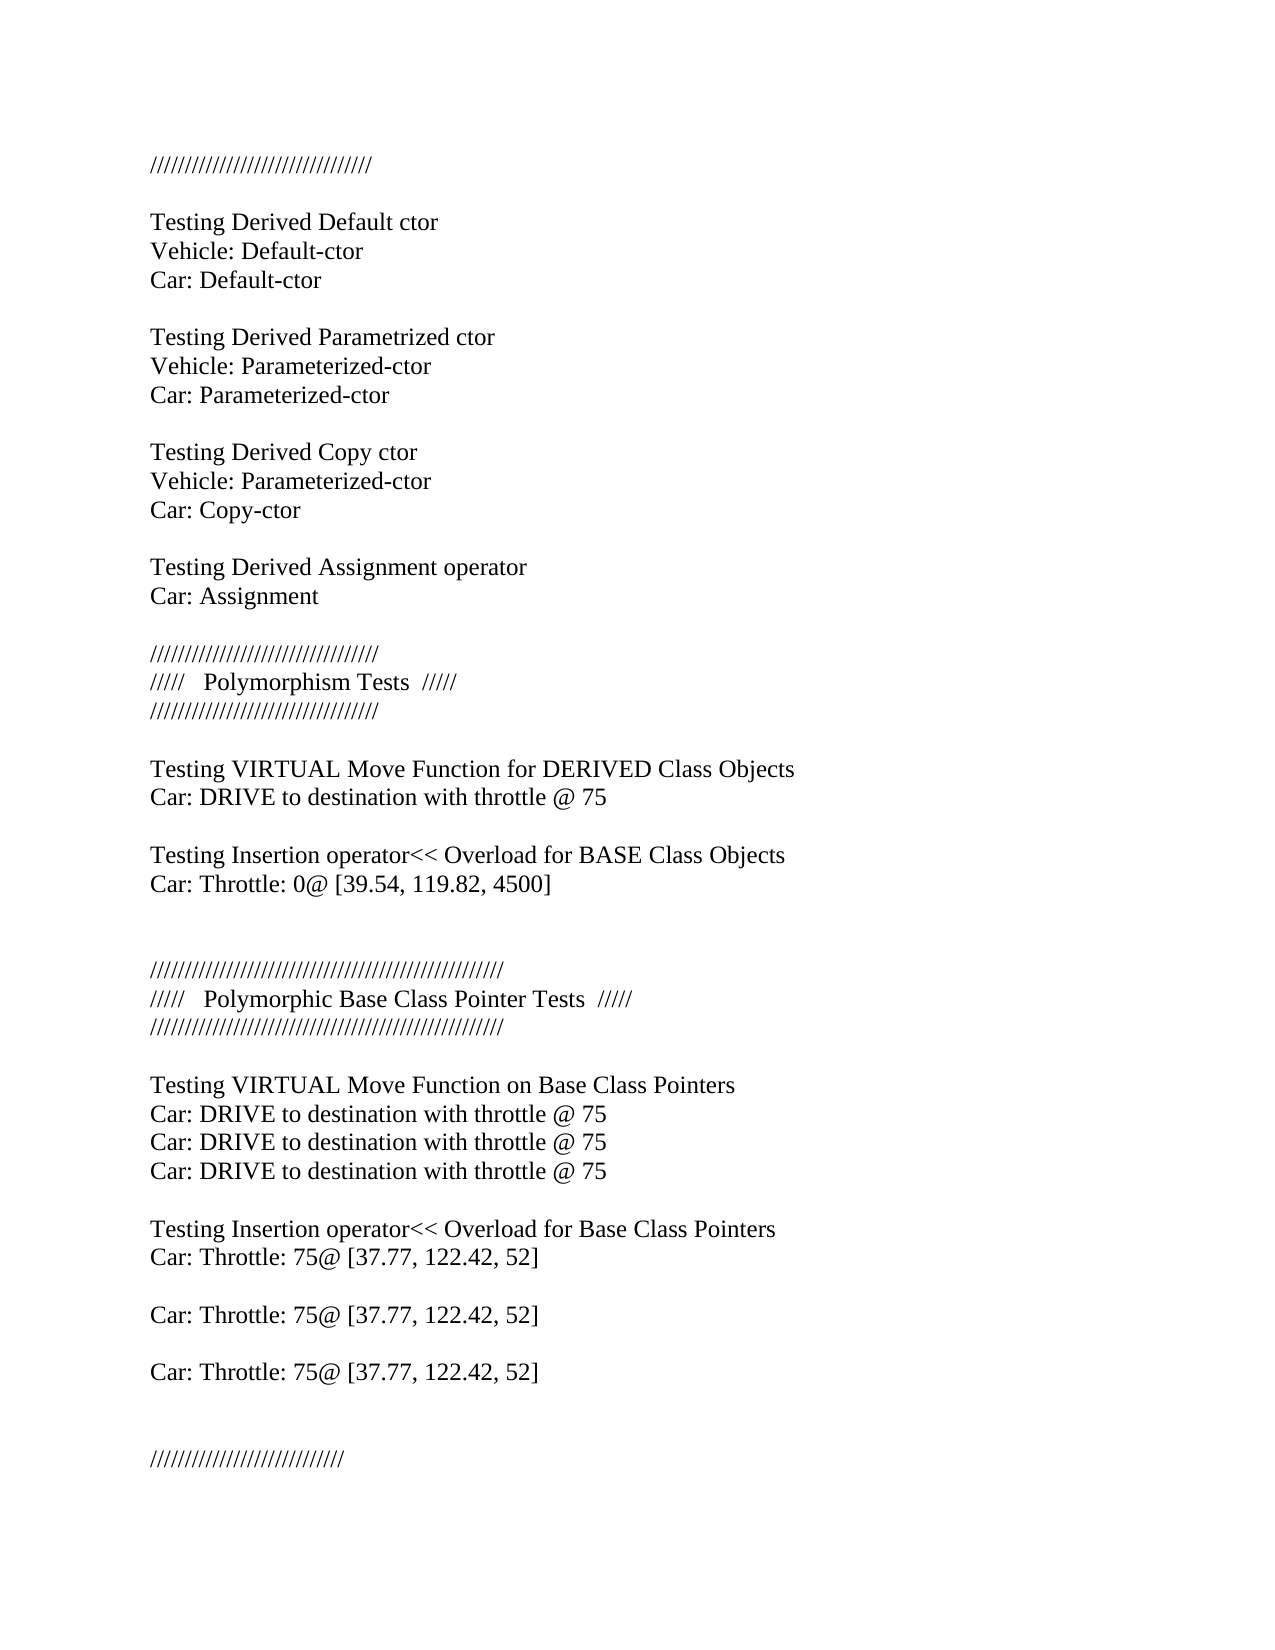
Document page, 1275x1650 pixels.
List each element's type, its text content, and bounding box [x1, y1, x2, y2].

text Car: Throttle: 0@ [39.54, 119.82, 4500] [150, 869, 1125, 897]
text //////////////////////////// [150, 1444, 1125, 1472]
text Testing Insertion operator<< Overload for Base Class Pointers [150, 1214, 1125, 1242]
text Car: DRIVE to destination with throttle @ 75 [150, 1156, 1125, 1185]
text ///////////////////////////////// [150, 639, 1125, 667]
text Testing Insertion operator<< Overload for BASE Class Objects [150, 840, 1125, 869]
text Testing Derived Default ctor [150, 207, 1125, 236]
text Car: Throttle: 75@ [37.77, 122.42, 52] [150, 1300, 1125, 1329]
text Car: Copy-ctor [150, 495, 1125, 524]
text Vehicle: Parameterized-ctor [150, 351, 1125, 380]
text Car: DRIVE to destination with throttle @ 75 [150, 782, 1125, 811]
text //////////////////////////////// [150, 150, 1125, 179]
text Car: DRIVE to destination with throttle @ 75 [150, 1099, 1125, 1127]
text ///// Polymorphism Tests ///// [150, 667, 1125, 696]
text Testing Derived Copy ctor [150, 437, 1125, 466]
text Car: Throttle: 75@ [37.77, 122.42, 52] [150, 1357, 1125, 1386]
text /////////////////////////////////////////////////// [150, 955, 1125, 984]
text Vehicle: Parameterized-ctor [150, 466, 1125, 495]
text Vehicle: Default-ctor [150, 236, 1125, 265]
text Testing VIRTUAL Move Function for DERIVED Class Objects [150, 754, 1125, 782]
text Car: Parameterized-ctor [150, 380, 1125, 409]
text ///// Polymorphic Base Class Pointer Tests ///// [150, 984, 1125, 1012]
text Car: Assignment [150, 581, 1125, 610]
text Testing Derived Parametrized ctor [150, 322, 1125, 351]
text Testing VIRTUAL Move Function on Base Class Pointers [150, 1070, 1125, 1099]
text /////////////////////////////////////////////////// [150, 1012, 1125, 1041]
text Car: Default-ctor [150, 265, 1125, 294]
text Car: DRIVE to destination with throttle @ 75 [150, 1127, 1125, 1156]
text Car: Throttle: 75@ [37.77, 122.42, 52] [150, 1242, 1125, 1271]
text Testing Derived Assignment operator [150, 552, 1125, 581]
text ///////////////////////////////// [150, 696, 1125, 725]
